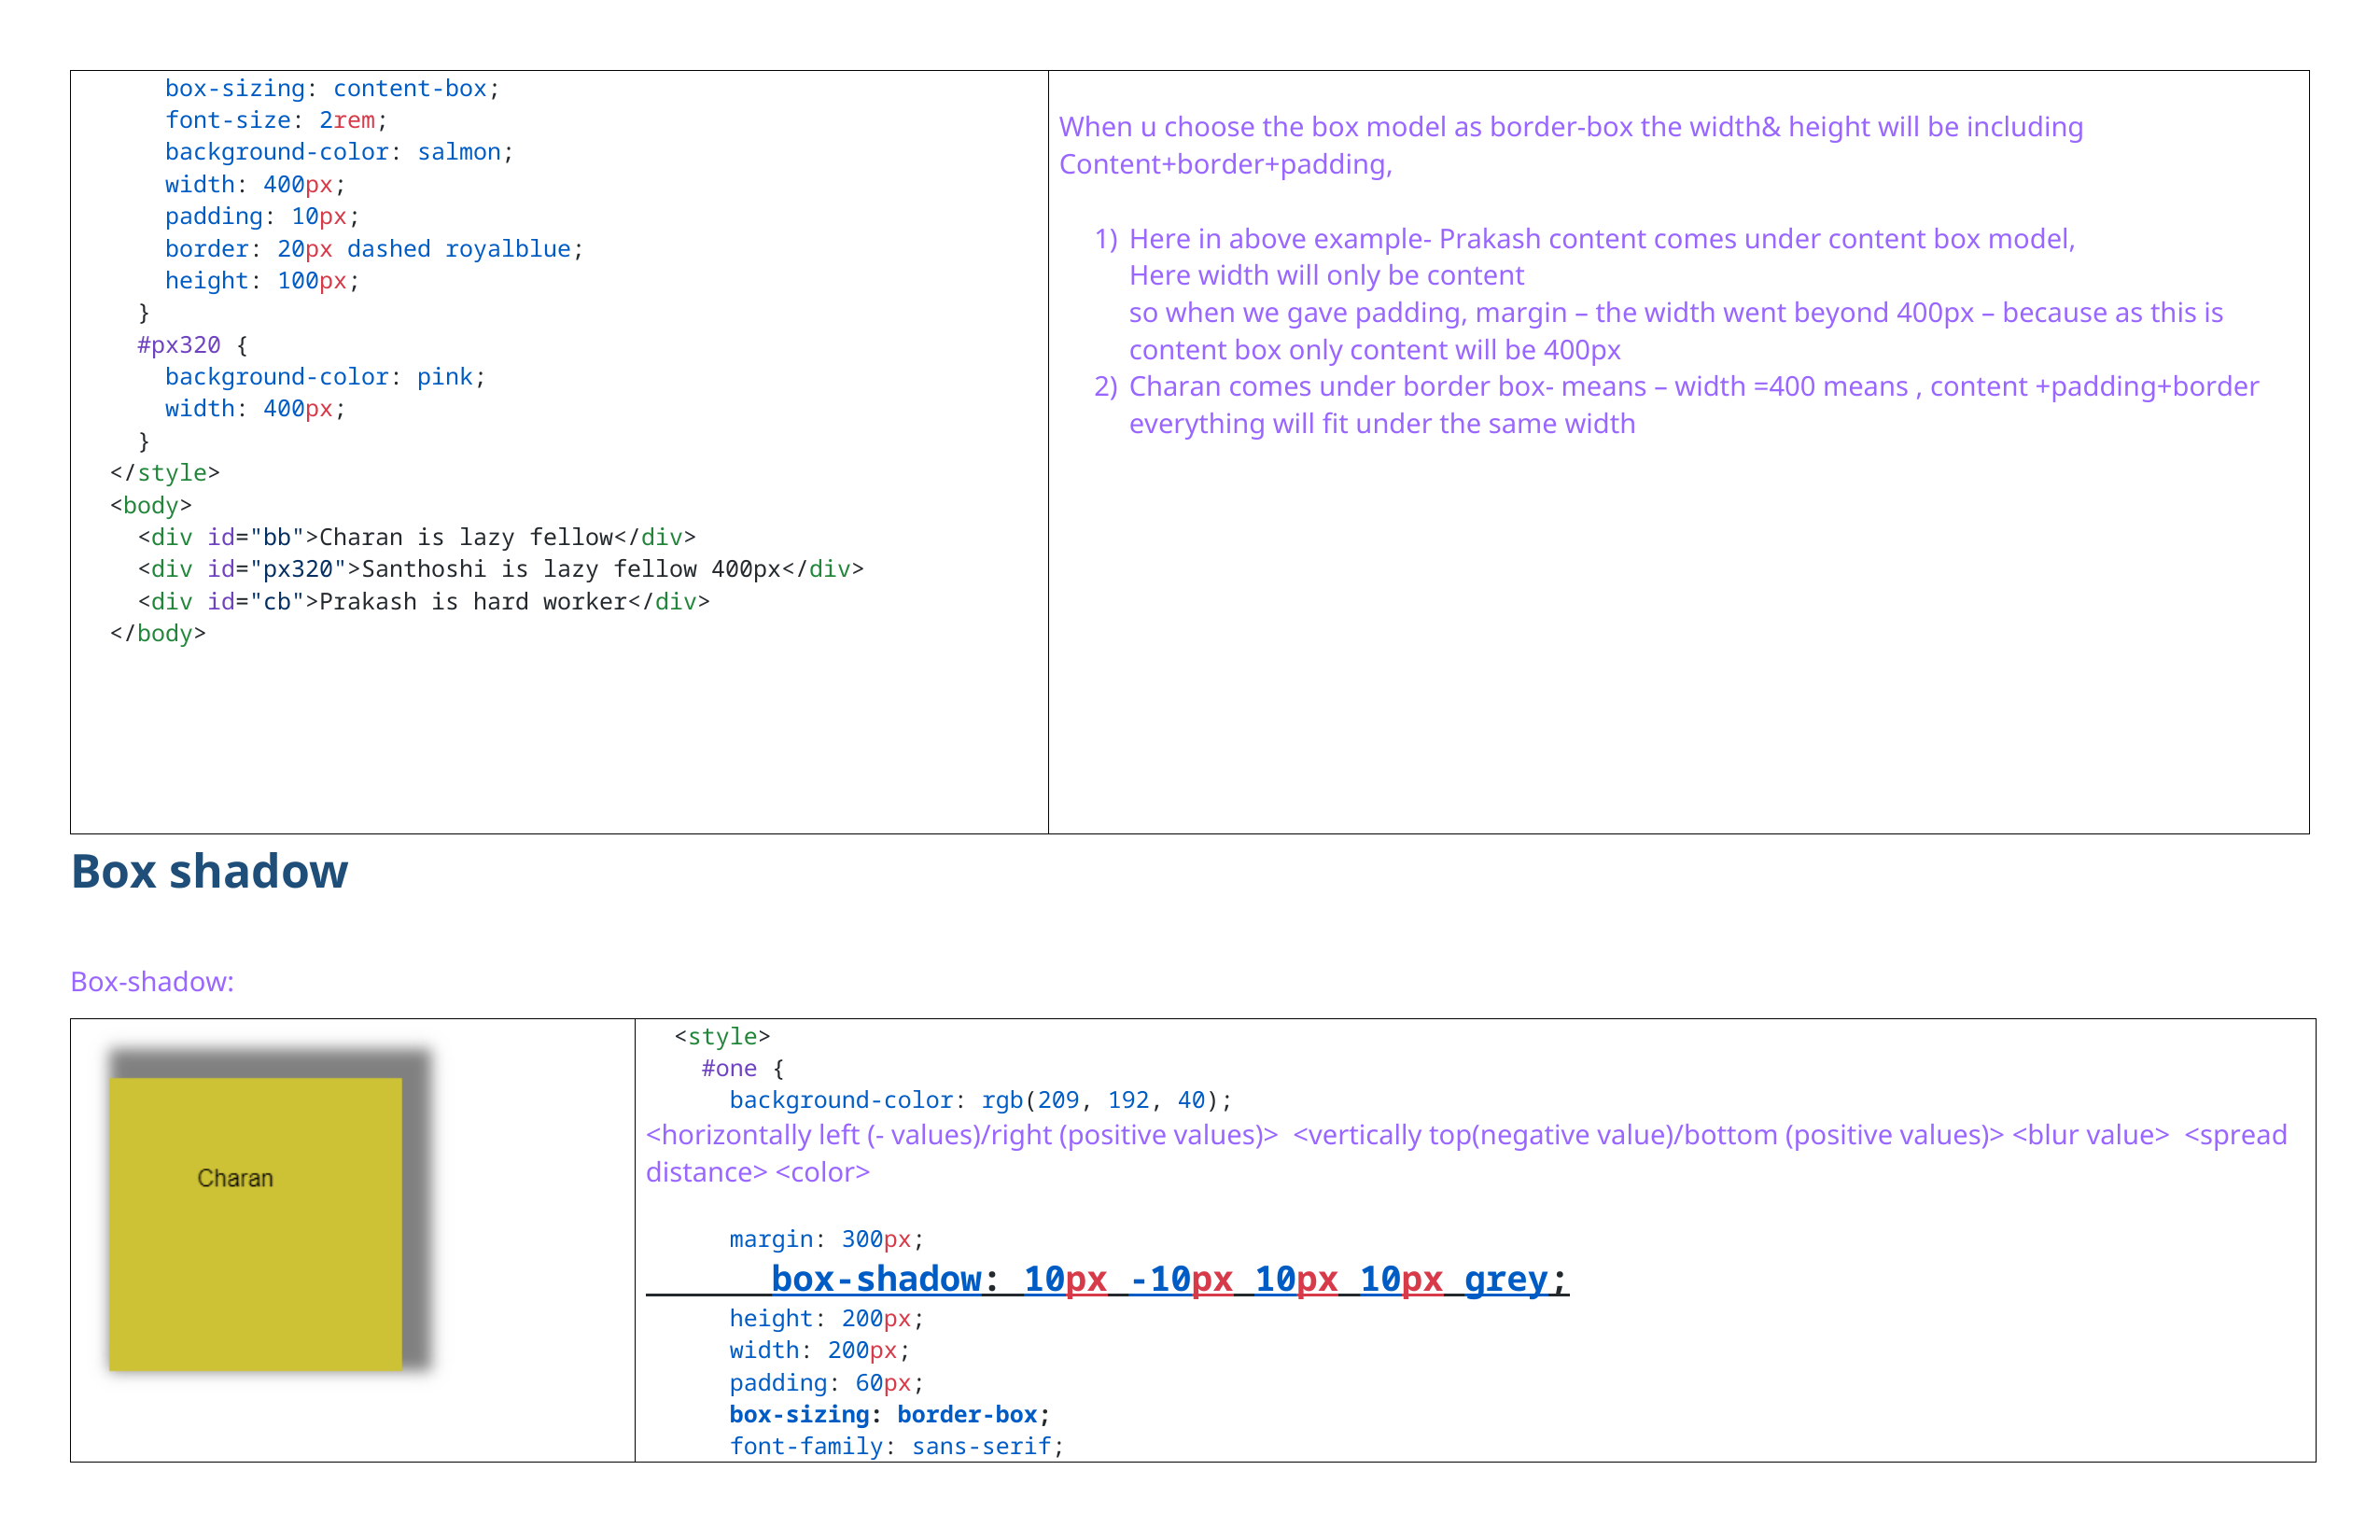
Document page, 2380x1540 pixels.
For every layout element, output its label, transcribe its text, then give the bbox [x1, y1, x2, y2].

text Box-shadow: [70, 962, 2310, 1000]
picture [80, 1019, 464, 1396]
text Box shadow [70, 838, 2310, 903]
table_header [71, 1019, 635, 1462]
